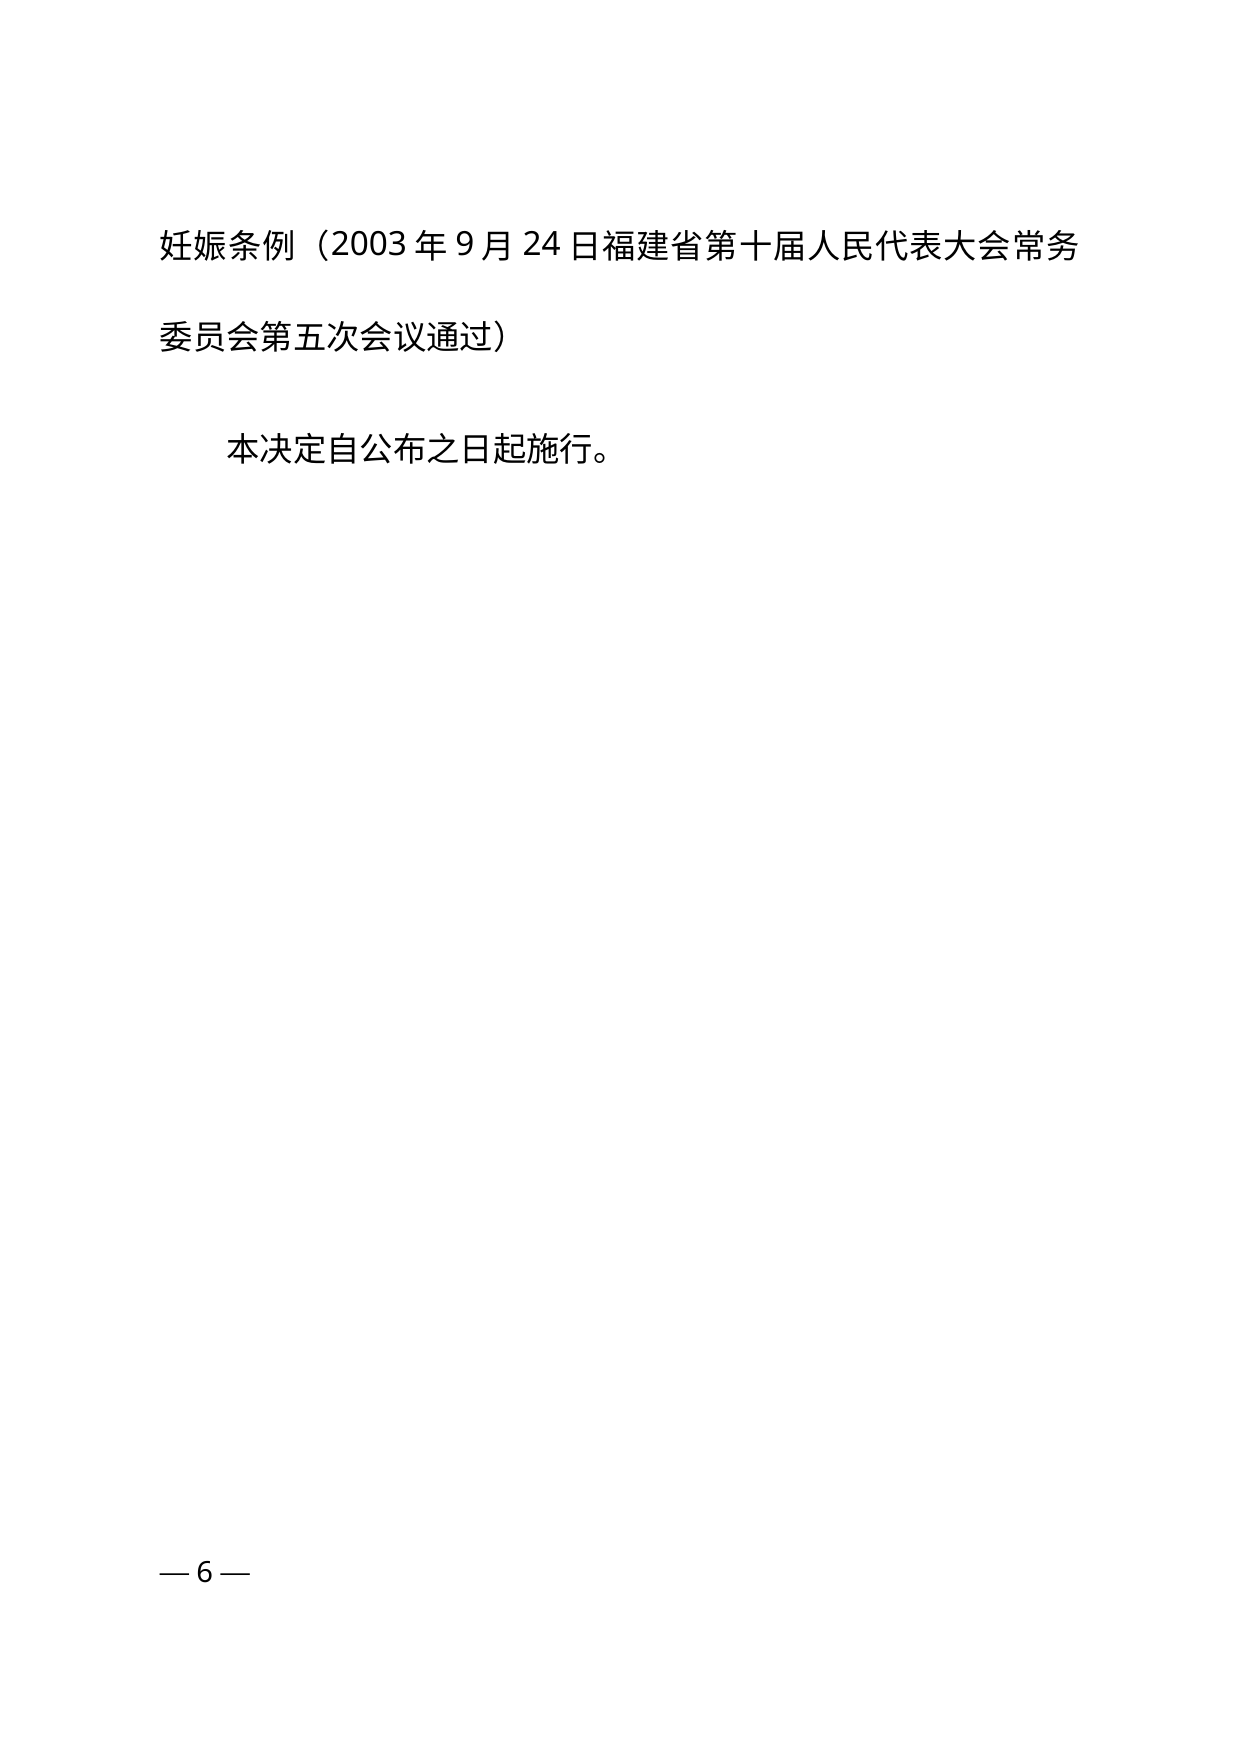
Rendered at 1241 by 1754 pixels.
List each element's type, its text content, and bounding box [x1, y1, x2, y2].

text 本决定自公布之日起施行。 [159, 401, 1081, 492]
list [159, 220, 1081, 401]
